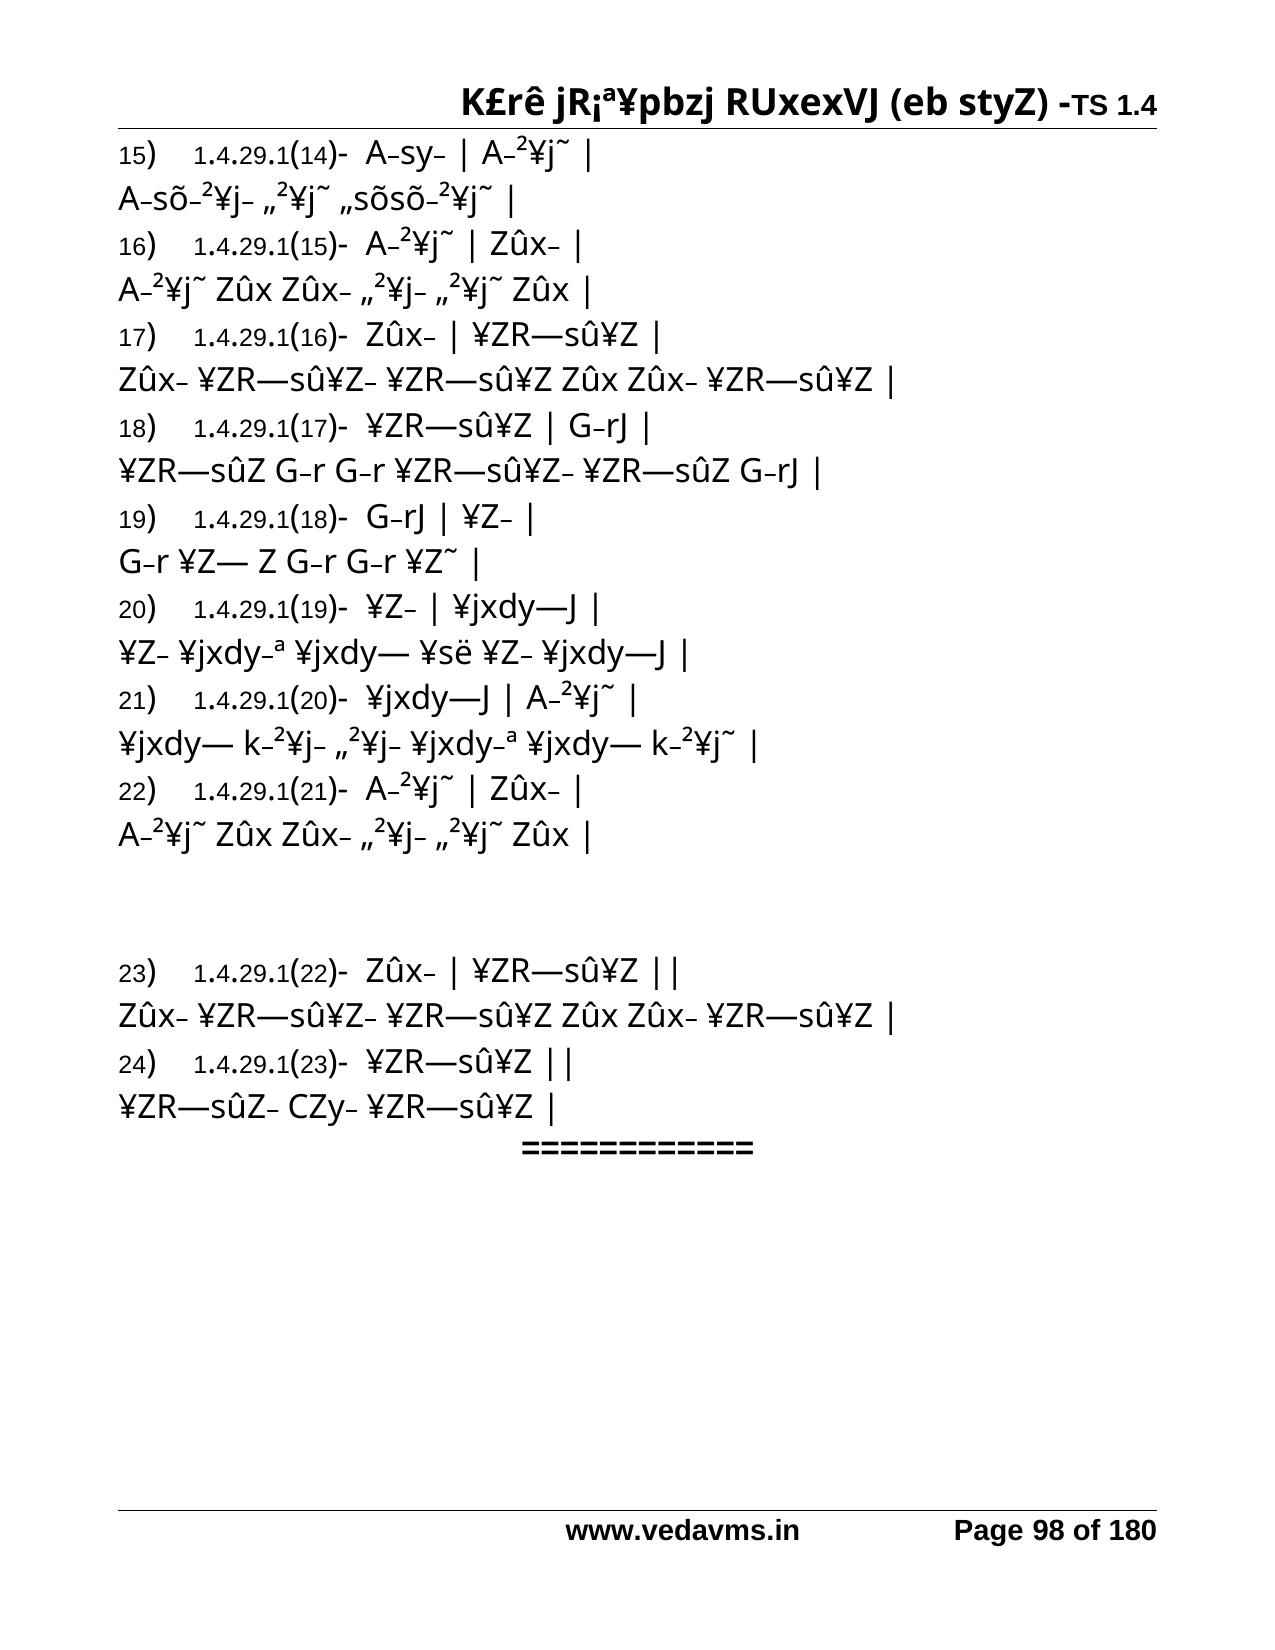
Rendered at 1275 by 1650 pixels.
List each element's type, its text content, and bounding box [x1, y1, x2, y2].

text ¥ZR—sûZ– CZy– ¥ZR—sû¥Z | [118, 1083, 1157, 1128]
text 19) 1.4.29.1(18)- G–rJ | ¥Z– | [118, 492, 1157, 538]
text 22) 1.4.29.1(21)- A–²¥j˜ | Zûx– | [118, 765, 1157, 810]
text ¥Z– ¥jxdy–ª ¥jxdy— ¥së ¥Z– ¥jxdy—J | [118, 629, 1157, 674]
text A–sõ–²¥j– „²¥j˜ „sõsõ–²¥j˜ | [118, 174, 1157, 220]
text 21) 1.4.29.1(20)- ¥jxdy—J | A–²¥j˜ | [118, 674, 1157, 719]
text ============ [118, 1128, 1157, 1167]
text 24) 1.4.29.1(23)- ¥ZR—sû¥Z || [118, 1037, 1157, 1083]
text A–²¥j˜ Zûx Zûx– „²¥j– „²¥j˜ Zûx | [118, 265, 1157, 311]
text Zûx– ¥ZR—sû¥Z– ¥ZR—sû¥Z Zûx Zûx– ¥ZR—sû¥Z | [118, 356, 1157, 402]
text 18) 1.4.29.1(17)- ¥ZR—sû¥Z | G–rJ | [118, 402, 1157, 447]
text ¥ZR—sûZ G–r G–r ¥ZR—sû¥Z– ¥ZR—sûZ G–rJ | [118, 447, 1157, 492]
text 16) 1.4.29.1(15)- A–²¥j˜ | Zûx– | [118, 220, 1157, 265]
text G–r ¥Z— Z G–r G–r ¥Z˜ | [118, 538, 1157, 583]
text ¥jxdy— k–²¥j– „²¥j– ¥jxdy–ª ¥jxdy— k–²¥j˜ | [118, 719, 1157, 765]
text 17) 1.4.29.1(16)- Zûx– | ¥ZR—sû¥Z | [118, 311, 1157, 356]
text A–²¥j˜ Zûx Zûx– „²¥j– „²¥j˜ Zûx | [118, 810, 1157, 856]
text 20) 1.4.29.1(19)- ¥Z– | ¥jxdy—J | [118, 583, 1157, 629]
text 15) 1.4.29.1(14)- A–sy– | A–²¥j˜ | [118, 129, 1157, 174]
text Zûx– ¥ZR—sû¥Z– ¥ZR—sû¥Z Zûx Zûx– ¥ZR—sû¥Z | [118, 992, 1157, 1037]
text 23) 1.4.29.1(22)- Zûx– | ¥ZR—sû¥Z || [118, 947, 1157, 992]
